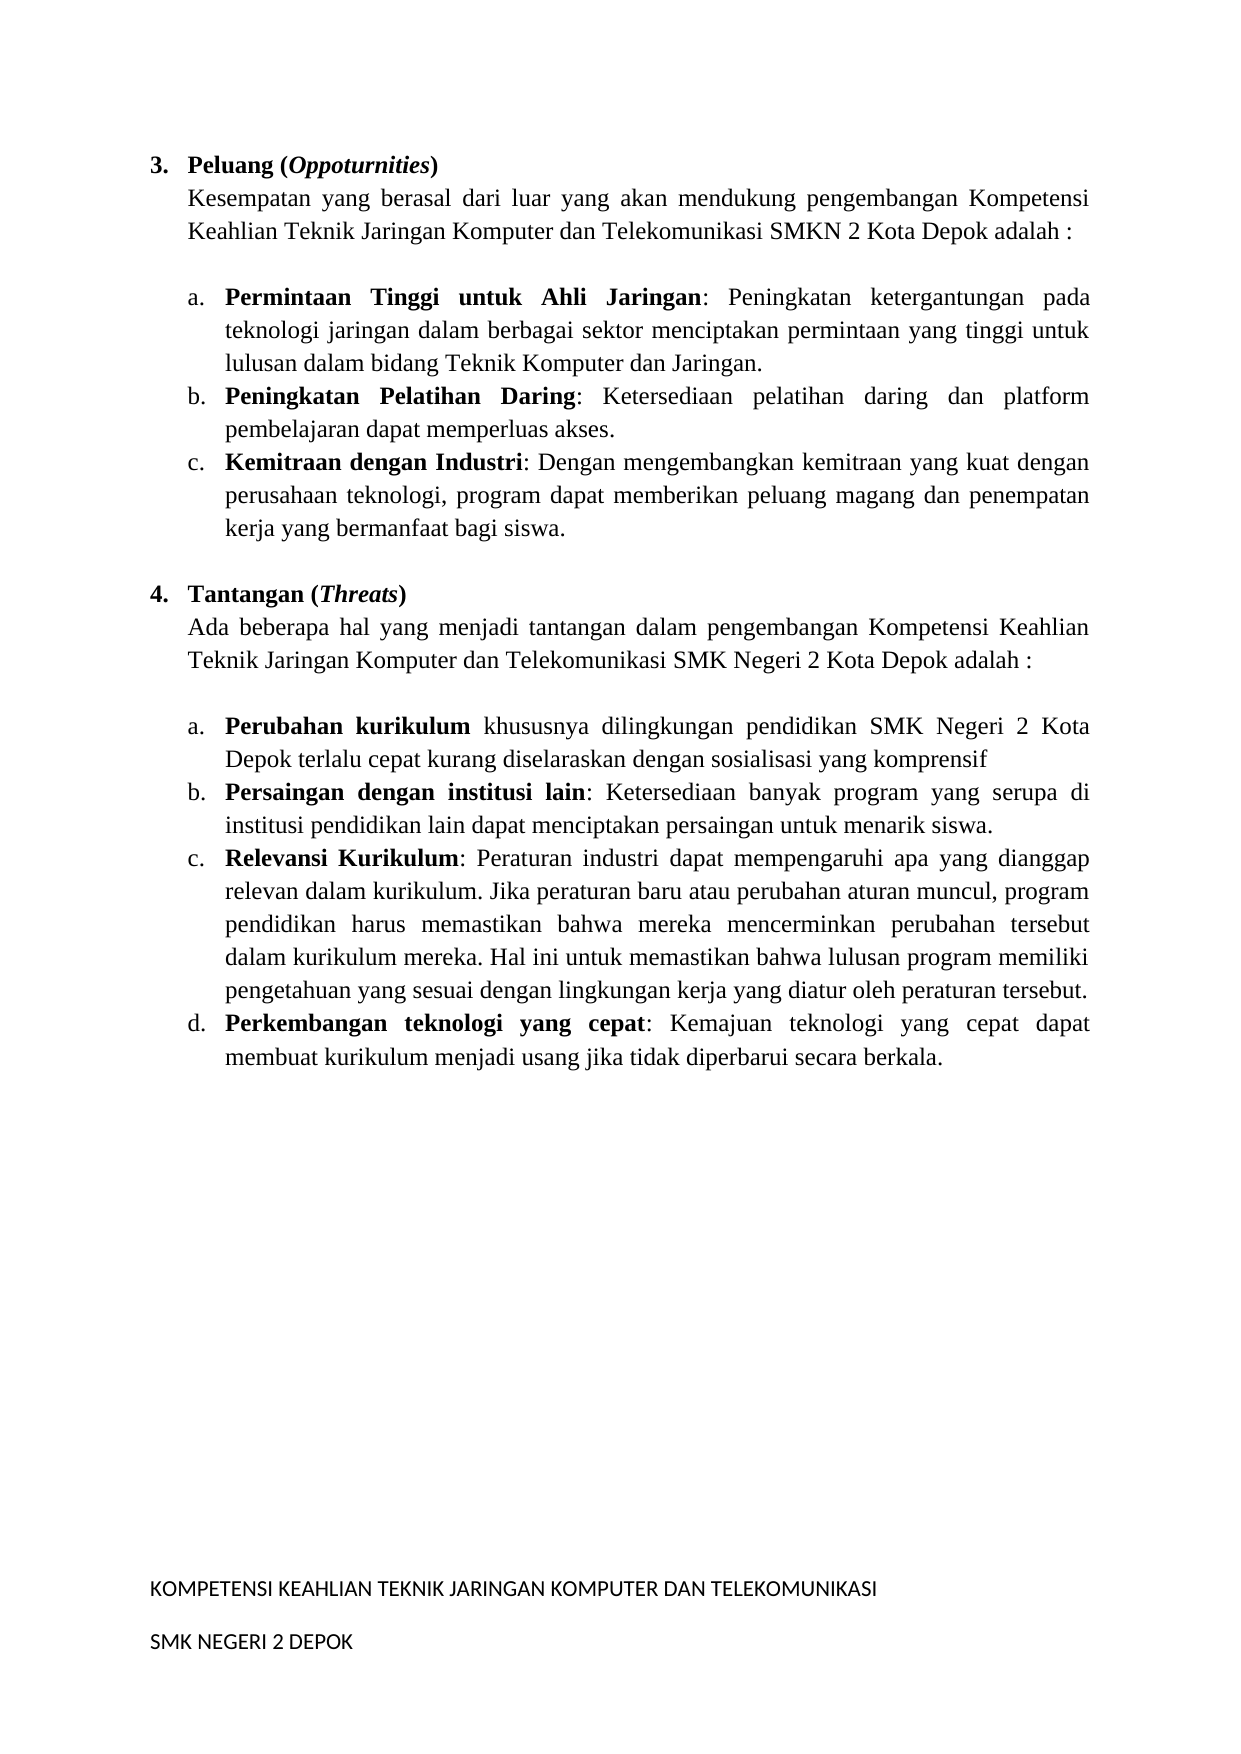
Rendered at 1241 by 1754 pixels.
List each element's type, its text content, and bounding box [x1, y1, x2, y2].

list Perubahan kurikulum khususnya dilingkungan pendidikan SMK Negeri 2 Kota Depok terlalu cepat kurang diselaraskan dengan sosialisasi yang komprensif [187, 711, 1090, 773]
list Permintaan Tinggi untuk Ahli Jaringan: Peningkatan ketergantungan pada teknologi jaringan dalam berbagai sektor menciptakan permintaan yang tinggi untuk lulusan dalam bidang Teknik Komputer dan Jaringan. [187, 282, 1090, 377]
list Relevansi Kurikulum: Peraturan industri dapat mempengaruhi apa yang dianggap relevan dalam kurikulum. Jika peraturan baru atau perubahan aturan muncul, program pendidikan harus memastikan bahwa mereka mencerminkan perubahan tersebut dalam kurikulum mereka. Hal ini untuk memastikan bahwa lulusan program memiliki pengetahuan yang sesuai dengan lingkungan kerja yang diatur oleh peraturan tersebut. [187, 843, 1090, 1004]
list Perkembangan teknologi yang cepat: Kemajuan teknologi yang cepat dapat membuat kurikulum menjadi usang jika tidak diperbarui secara berkala. [187, 1008, 1090, 1070]
list Kemitraan dengan Industri: Dengan mengembangkan kemitraan yang kuat dengan perusahaan teknologi, program dapat memberikan peluang magang dan penempatan kerja yang bermanfaat bagi siswa. [187, 447, 1090, 542]
list Peluang (Oppoturnities) [150, 150, 1090, 179]
list Tantangan (Threats) [150, 579, 1090, 608]
list Ada beberapa hal yang menjadi tantangan dalam pengembangan Kompetensi Keahlian Teknik Jaringan Komputer dan Telekomunikasi SMK Negeri 2 Kota Depok adalah : [187, 612, 1090, 674]
list Kesempatan yang berasal dari luar yang akan mendukung pengembangan Kompetensi Keahlian Teknik Jaringan Komputer dan Telekomunikasi SMKN 2 Kota Depok adalah : [187, 183, 1090, 245]
list Persaingan dengan institusi lain: Ketersediaan banyak program yang serupa di institusi pendidikan lain dapat menciptakan persaingan untuk menarik siswa. [187, 777, 1090, 839]
list Peningkatan Pelatihan Daring: Ketersediaan pelatihan daring dan platform pembelajaran dapat memperluas akses. [187, 381, 1090, 443]
